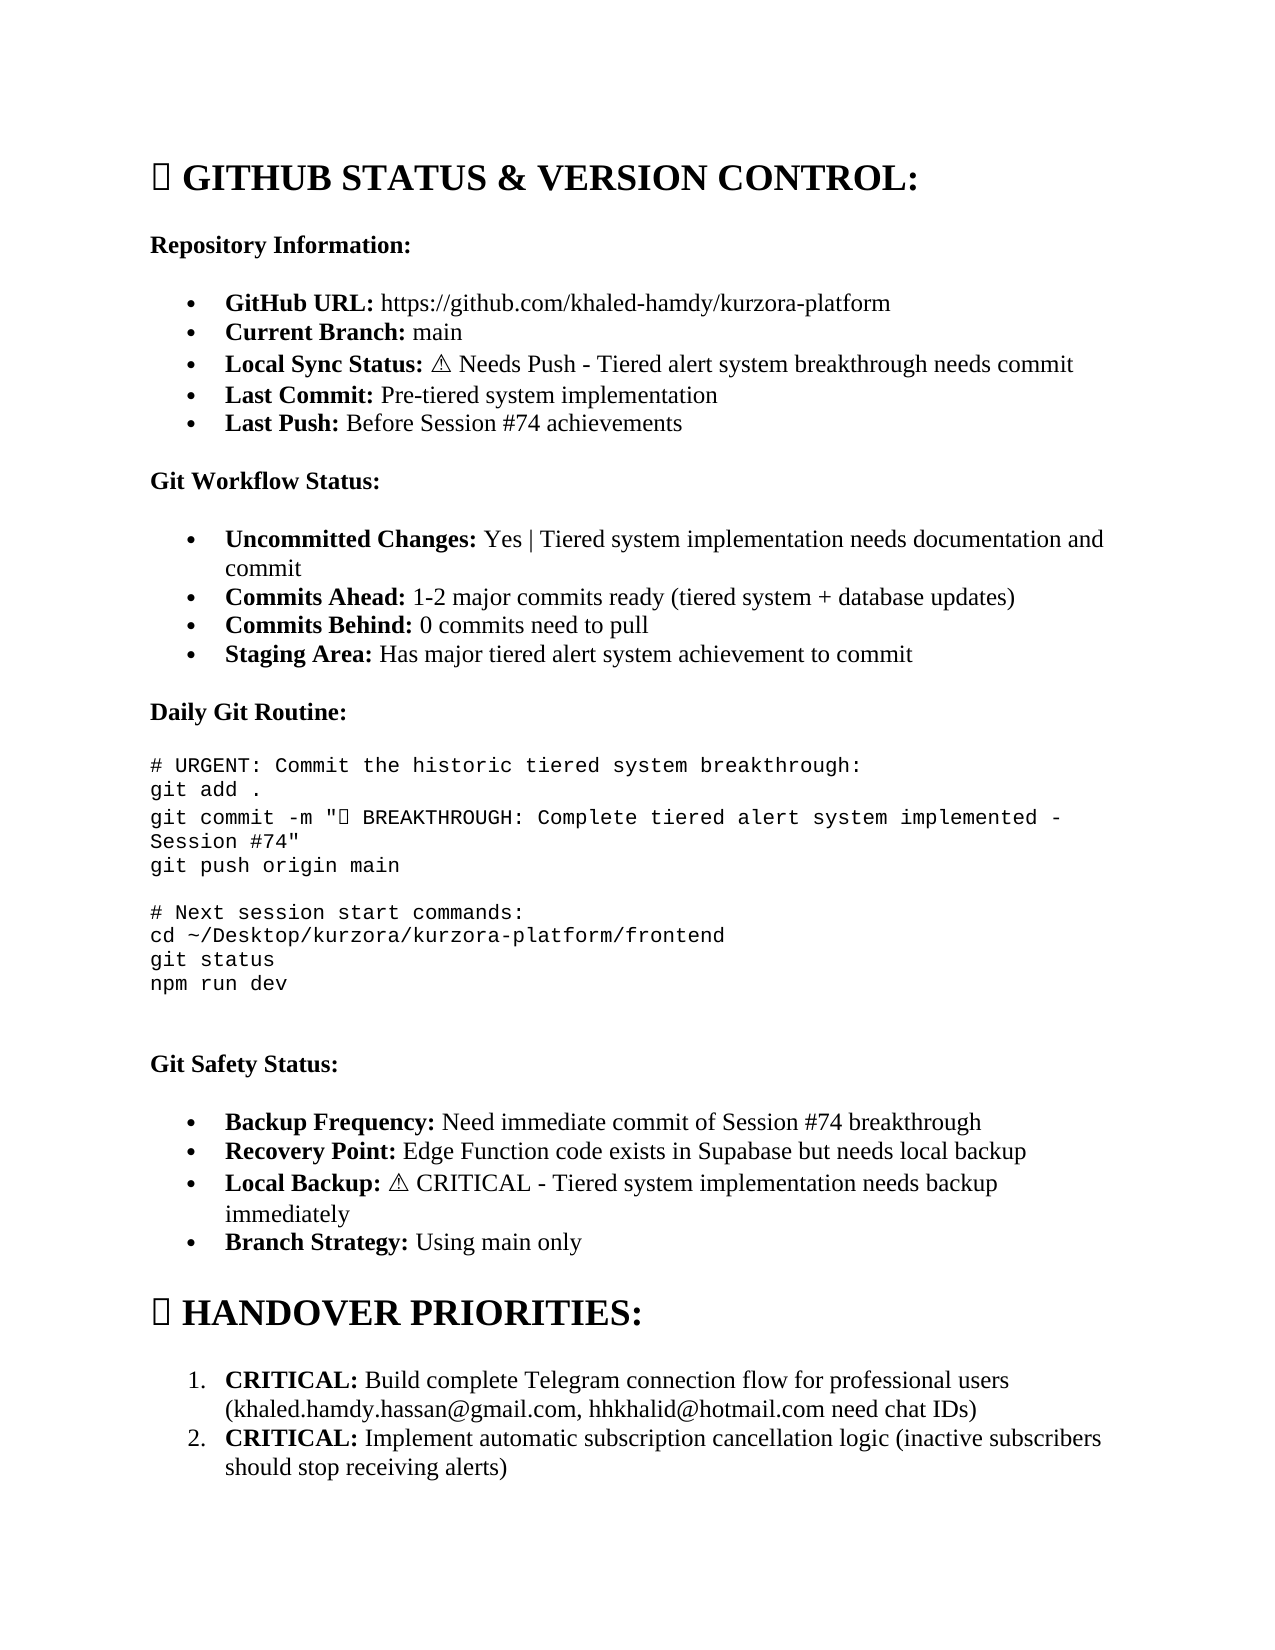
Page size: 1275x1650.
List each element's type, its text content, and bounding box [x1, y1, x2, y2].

list Local Backup: ⚠️ CRITICAL - Tiered system implementation needs backup immediately [187, 1165, 1125, 1227]
text git add . [150, 779, 1125, 802]
list CRITICAL: Build complete Telegram connection flow for professional users (khaled.hamdy.hassan@gmail.com, hhkhalid@hotmail.com need chat IDs) [187, 1366, 1125, 1423]
list GitHub URL: https://github.com/khaled-hamdy/kurzora-platform [187, 288, 1125, 317]
list Last Push: Before Session #74 achievements [187, 408, 1125, 437]
list Commits Ahead: 1-2 major commits ready (tiered system + database updates) [187, 582, 1125, 611]
text npm run dev [150, 973, 1125, 996]
text Daily Git Routine: [150, 697, 1125, 726]
text git push origin main [150, 854, 1125, 878]
text cd ~/Desktop/kurzora/kurzora-platform/frontend [150, 926, 1125, 949]
list Recovery Point: Edge Function code exists in Supabase but needs local backup [187, 1136, 1125, 1165]
list Branch Strategy: Using main only [187, 1227, 1125, 1256]
text git status [150, 949, 1125, 973]
list Last Commit: Pre-tiered system implementation [187, 380, 1125, 408]
list CRITICAL: Implement automatic subscription cancellation logic (inactive subscribers should stop receiving alerts) [187, 1423, 1125, 1481]
list Local Sync Status: ⚠️ Needs Push - Tiered alert system breakthrough needs commit [187, 346, 1125, 380]
list Staging Area: Has major tiered alert system achievement to commit [187, 639, 1125, 668]
text 🎯 HANDOVER PRIORITIES: [150, 1285, 1125, 1336]
text # URGENT: Commit the historic tiered system breakthrough: [150, 755, 1125, 779]
text git commit -m "🎉 BREAKTHROUGH: Complete tiered alert system implemented - Session #74" [150, 802, 1125, 854]
text 🐙 GITHUB STATUS & VERSION CONTROL: [150, 150, 1125, 201]
list Backup Frequency: Need immediate commit of Session #74 breakthrough [187, 1107, 1125, 1136]
list Commits Behind: 0 commits need to pull [187, 611, 1125, 639]
list Uncommitted Changes: Yes | Tiered system implementation needs documentation and commit [187, 524, 1125, 582]
text Repository Information: [150, 230, 1125, 259]
text Git Safety Status: [150, 1049, 1125, 1078]
text # Next session start commands: [150, 902, 1125, 926]
text Git Workflow Status: [150, 466, 1125, 495]
list Current Branch: main [187, 317, 1125, 346]
